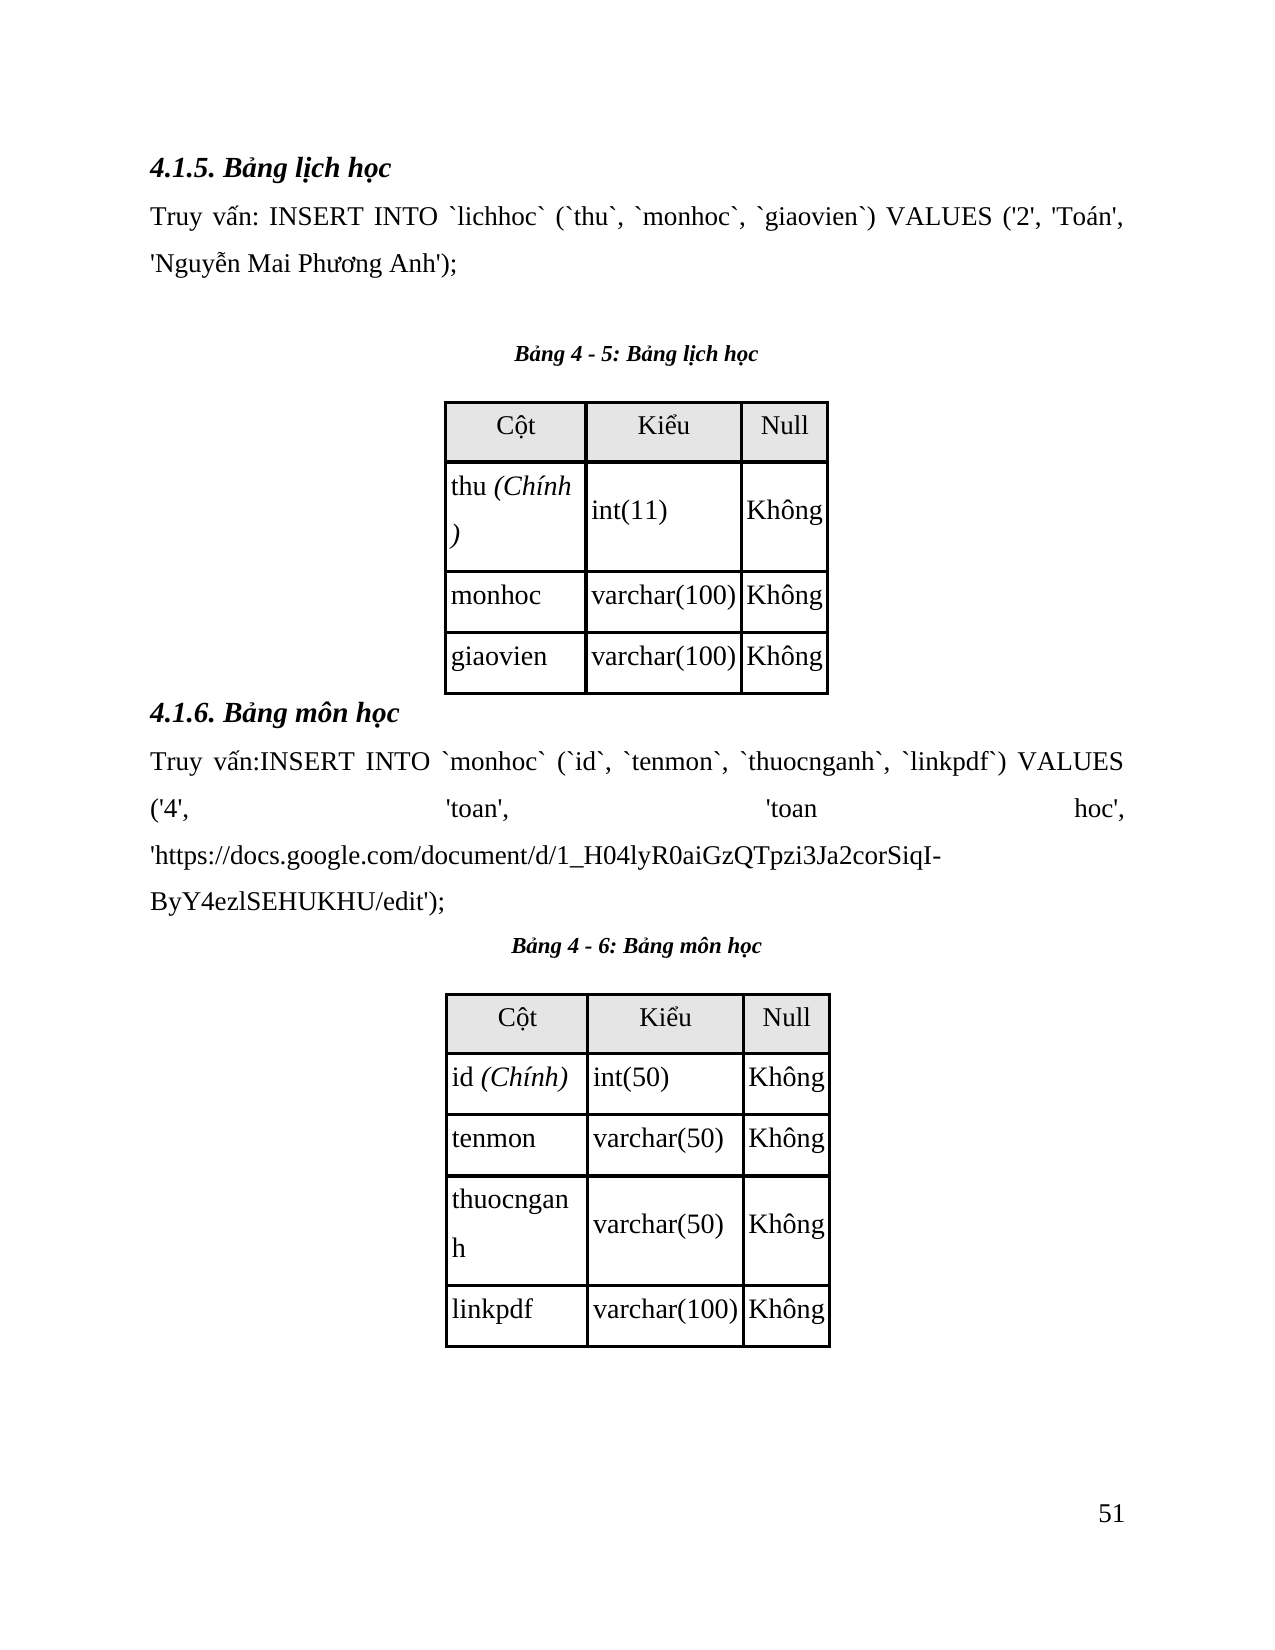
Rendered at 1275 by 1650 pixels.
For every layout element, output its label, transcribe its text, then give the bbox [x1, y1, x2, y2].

table_cell int(11) [588, 464, 740, 570]
table_cell Không [743, 464, 826, 570]
table_cell varchar(100) [588, 634, 740, 692]
table_cell varchar(100) [589, 1287, 742, 1345]
table_header Cột [447, 404, 584, 460]
table_cell Không [743, 634, 826, 692]
table_header Kiểu [589, 996, 742, 1052]
text Truy vấn:INSERT INTO `monhoc` (`id`, `tenmon`, `thuocnganh`, `linkpdf`) VALUES ('4', 'toan', 'toan hoc', 'https://docs.google.com/document/d/1_H04lyR0aiGzQTpzi3Ja2corSiqI-ByY4ezlSEHUKHU/edit'); [150, 746, 1125, 917]
table_cell Không [745, 1055, 828, 1113]
subtitle 4.1.5. Bảng lịch học [150, 150, 1125, 183]
subtitle 4.1.6. Bảng môn học [150, 695, 1125, 729]
table_cell monhoc [447, 573, 584, 631]
table_cell thu (Chính) [447, 464, 584, 570]
table_cell int(50) [589, 1055, 742, 1113]
table_cell varchar(50) [589, 1116, 742, 1174]
table_cell tenmon [448, 1116, 586, 1174]
table_header Cột [448, 996, 586, 1052]
table_cell varchar(100) [588, 573, 740, 631]
table_cell Không [745, 1116, 828, 1174]
table_cell giaovien [447, 634, 584, 692]
table_cell Không [743, 573, 826, 631]
table_header Null [743, 404, 826, 460]
table_cell thuocnganh [448, 1178, 586, 1284]
table_cell varchar(50) [589, 1178, 742, 1284]
table_cell linkpdf [448, 1287, 586, 1345]
table_cell id (Chính) [448, 1055, 586, 1113]
text Bảng 4 - 5: Bảng lịch học [150, 340, 1125, 367]
table_header Null [745, 996, 828, 1052]
text Truy vấn: INSERT INTO `lichhoc` (`thu`, `monhoc`, `giaovien`) VALUES ('2', 'Toán', 'Nguyễn Mai Phương Anh'); [150, 200, 1125, 278]
table_cell Không [745, 1178, 828, 1284]
table_header Kiểu [588, 404, 740, 460]
table_cell Không [745, 1287, 828, 1345]
text Bảng 4 - 6: Bảng môn học [150, 932, 1125, 958]
